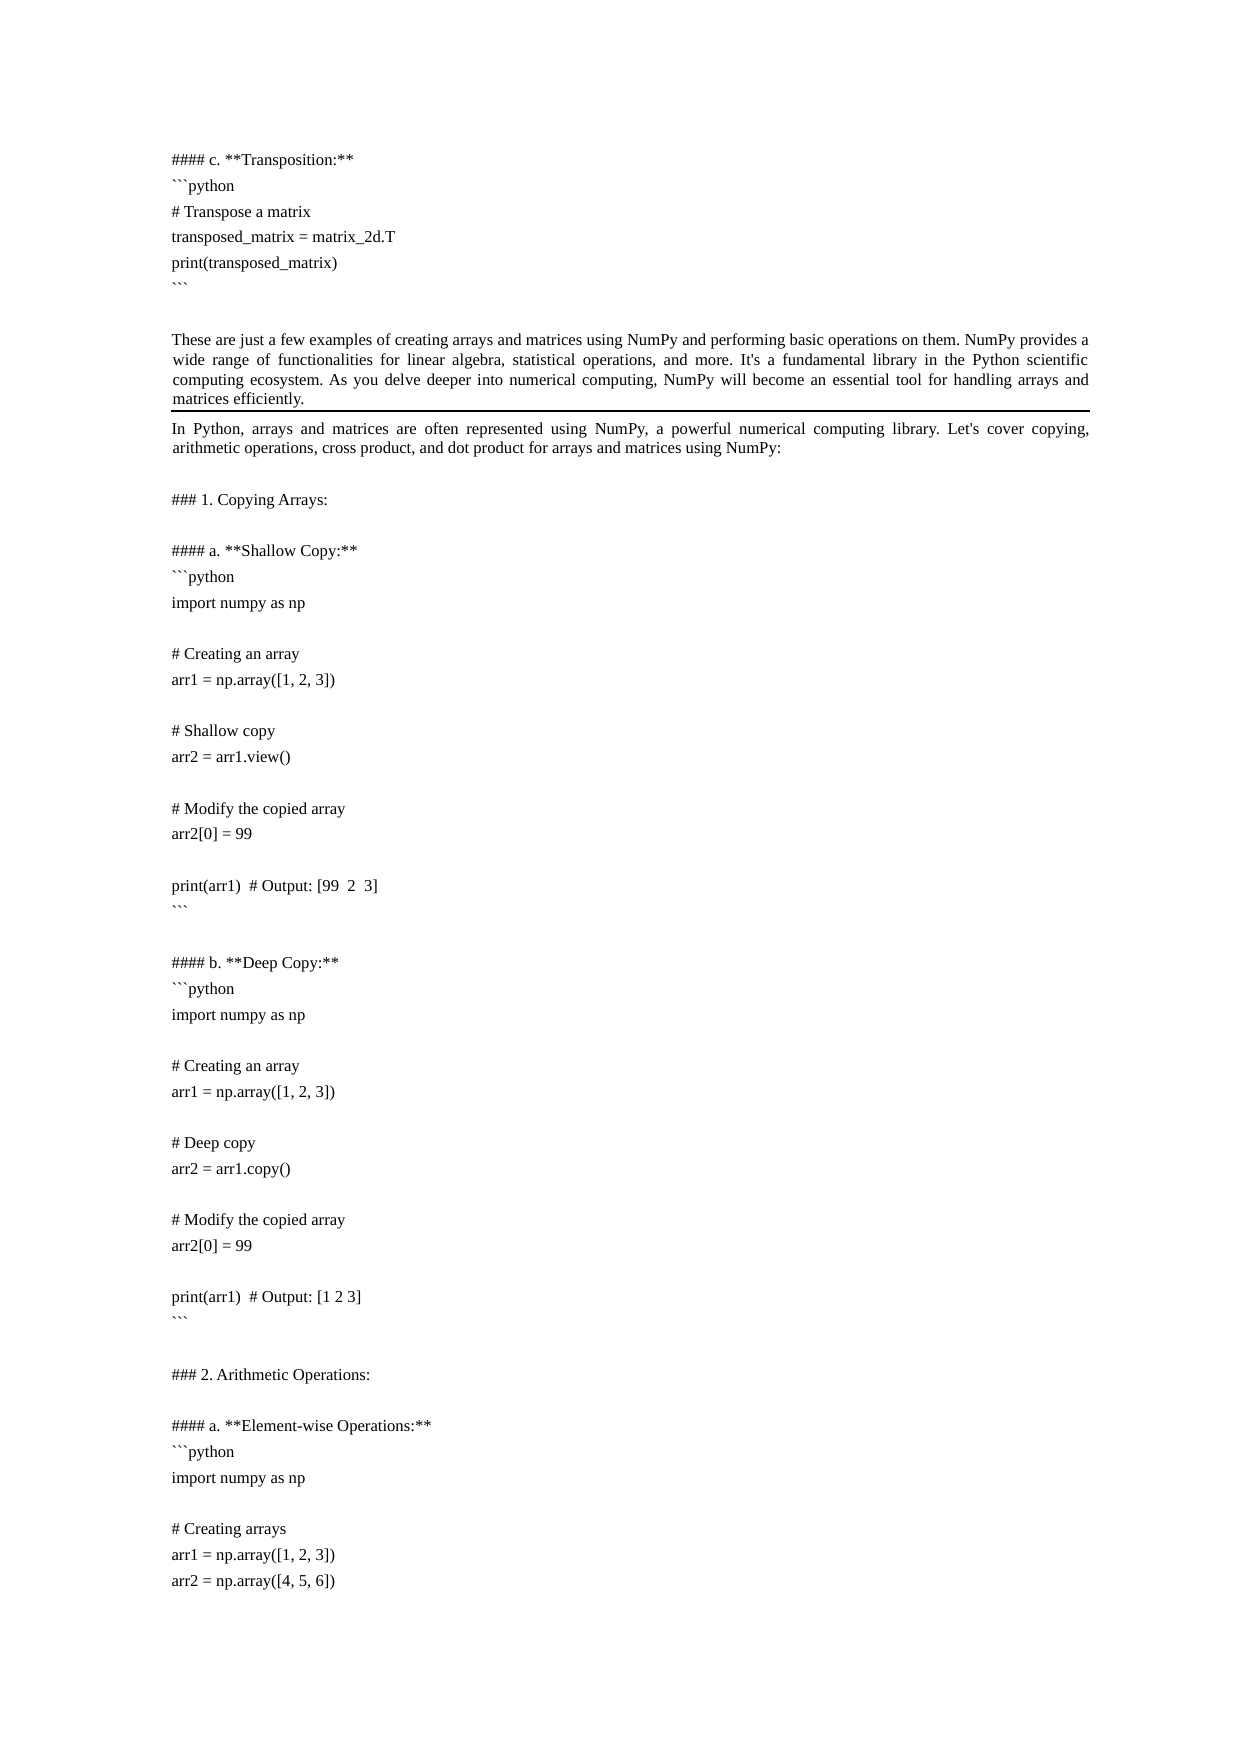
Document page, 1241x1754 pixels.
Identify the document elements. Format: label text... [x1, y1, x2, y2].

text arr2 = arr1.copy() [171, 1159, 1090, 1178]
text ### 2. Arithmetic Operations: [171, 1364, 1090, 1384]
text These are just a few examples of creating arrays and matrices using NumPy and performing basic operations on them. NumPy provides a wide range of functionalities for linear algebra, statistical operations, and more. It's a fundamental library in the Python scientific computing ecosystem. As you delve deeper into numerical computing, NumPy will become an essential tool for handling arrays and matrices efficiently. [171, 330, 1090, 410]
text arr2[0] = 99 [171, 1236, 1090, 1255]
text # Creating an array [171, 644, 1090, 663]
text # Creating an array [171, 1056, 1090, 1075]
text ``` [171, 901, 1090, 921]
text # Modify the copied array [171, 1210, 1090, 1229]
text ``` [171, 279, 1090, 298]
text ```python [171, 176, 1090, 195]
text #### b. **Deep Copy:** [171, 953, 1090, 972]
text #### a. **Element-wise Operations:** [171, 1416, 1090, 1435]
text ``` [171, 1313, 1090, 1332]
text import numpy as np [171, 1467, 1090, 1487]
text # Creating arrays [171, 1519, 1090, 1538]
text print(arr1) # Output: [1 2 3] [171, 1287, 1090, 1306]
text # Modify the copied array [171, 798, 1090, 818]
text arr1 = np.array([1, 2, 3]) [171, 670, 1090, 689]
text import numpy as np [171, 593, 1090, 612]
text arr2 = arr1.view() [171, 747, 1090, 766]
text arr1 = np.array([1, 2, 3]) [171, 1081, 1090, 1101]
text #### c. **Transposition:** [171, 150, 1090, 169]
text ```python [171, 567, 1090, 586]
text import numpy as np [171, 1004, 1090, 1023]
text print(arr1) # Output: [99 2 3] [171, 876, 1090, 895]
text arr2 = np.array([4, 5, 6]) [171, 1570, 1090, 1589]
text ```python [171, 978, 1090, 998]
text # Deep copy [171, 1133, 1090, 1152]
text ### 1. Copying Arrays: [171, 490, 1090, 509]
text arr2[0] = 99 [171, 824, 1090, 843]
text transposed_matrix = matrix_2d.T [171, 227, 1090, 246]
text print(transposed_matrix) [171, 253, 1090, 272]
text # Transpose a matrix [171, 201, 1090, 221]
text # Shallow copy [171, 721, 1090, 740]
text #### a. **Shallow Copy:** [171, 541, 1090, 560]
text In Python, arrays and matrices are often represented using NumPy, a powerful numerical computing library. Let's cover copying, arithmetic operations, cross product, and dot product for arrays and matrices using NumPy: [171, 418, 1090, 457]
text arr1 = np.array([1, 2, 3]) [171, 1544, 1090, 1564]
text ```python [171, 1442, 1090, 1461]
